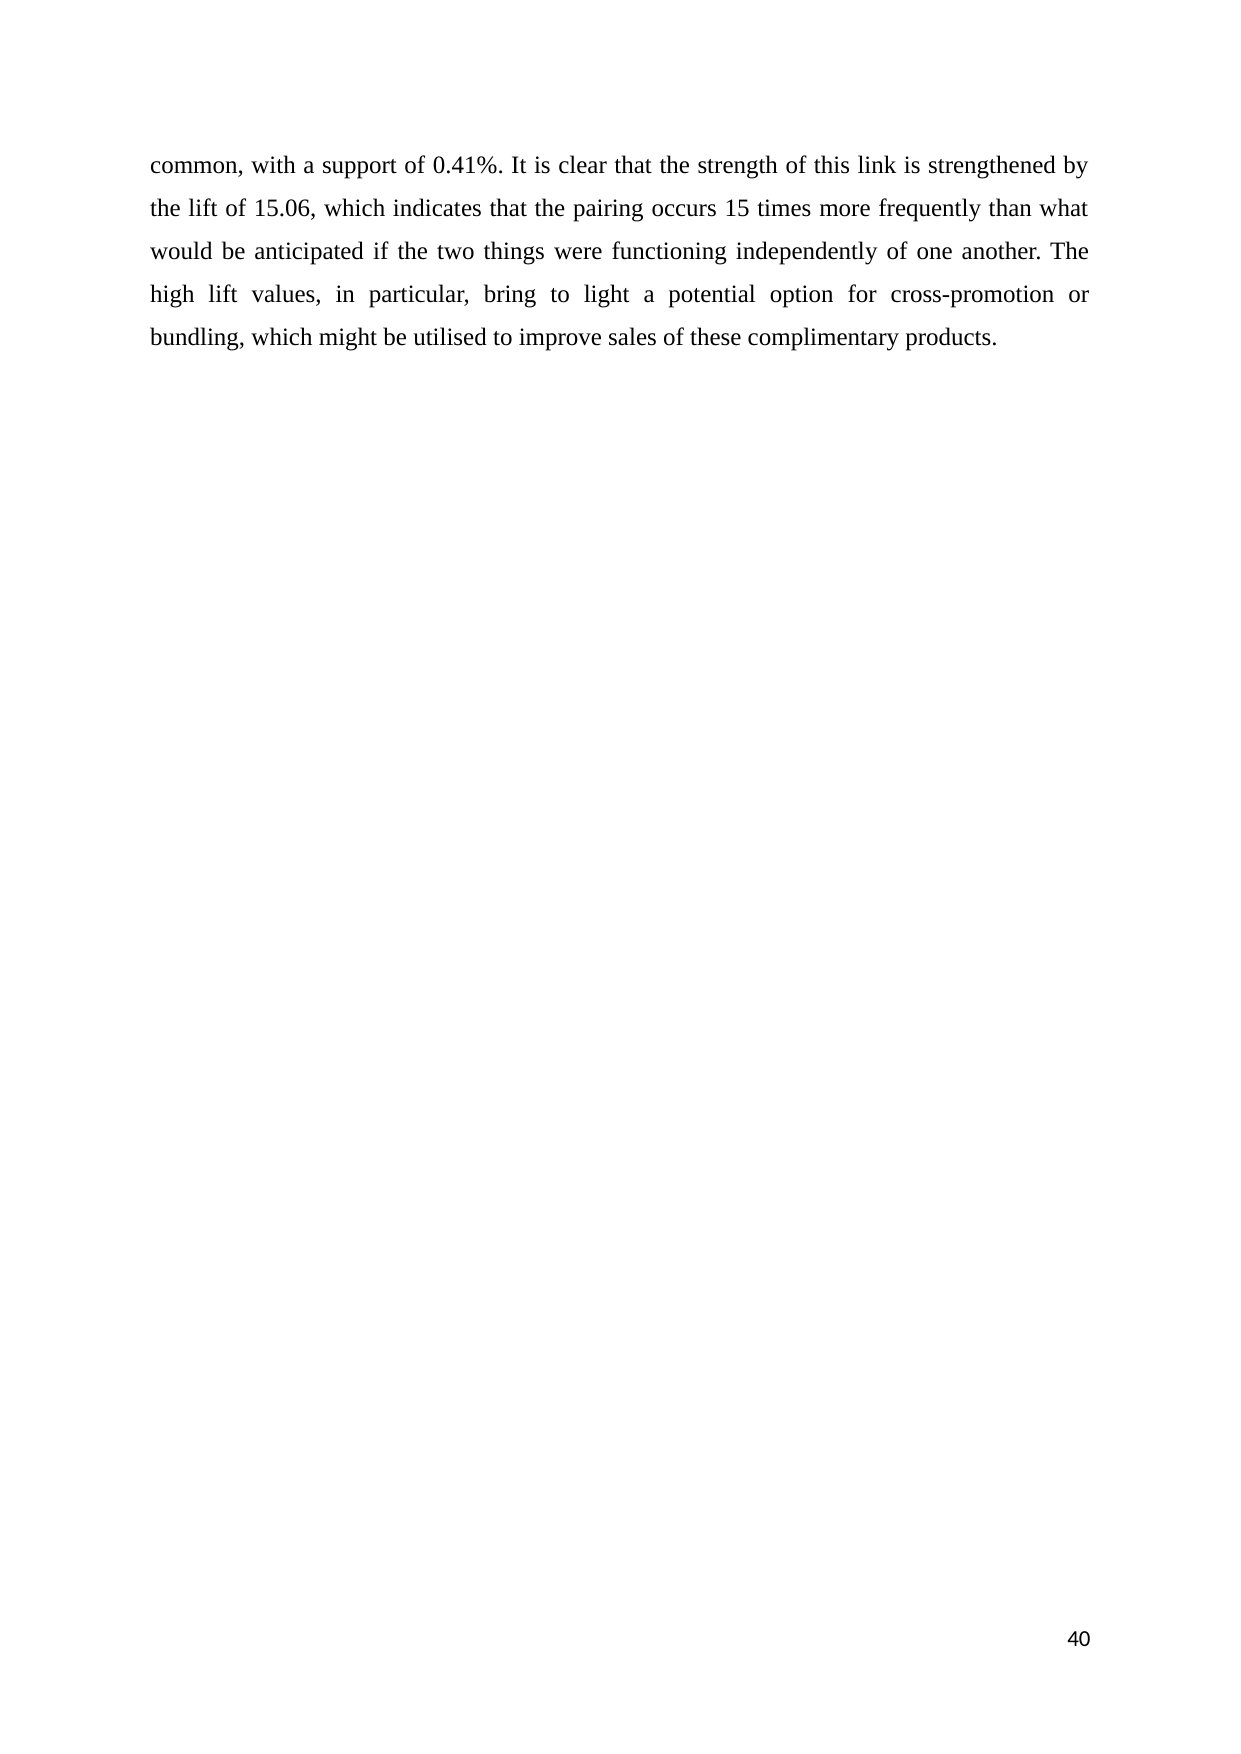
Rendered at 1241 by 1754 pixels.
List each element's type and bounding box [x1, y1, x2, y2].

text [150, 150, 1090, 351]
